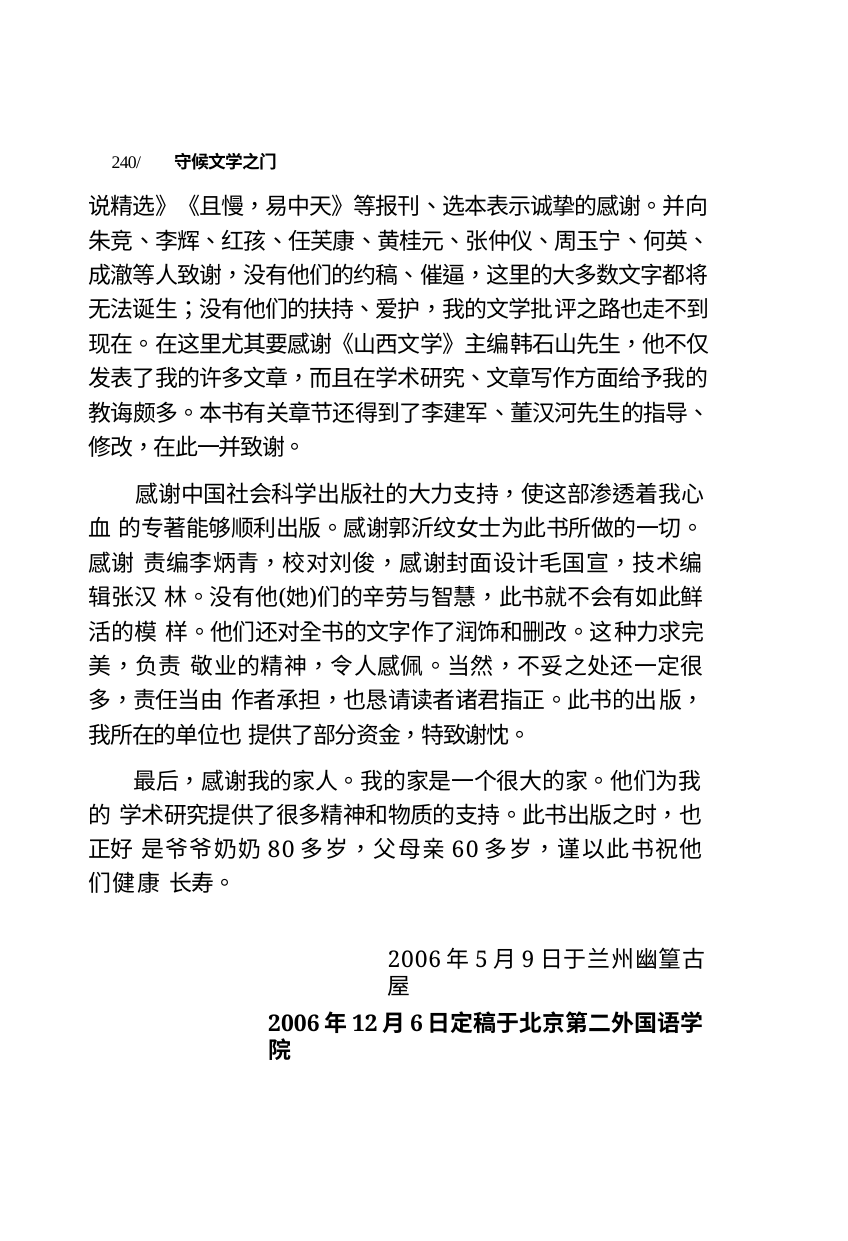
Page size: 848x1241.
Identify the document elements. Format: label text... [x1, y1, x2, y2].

text 240/ 守候文学之门 [111, 151, 721, 173]
text 最后，感谢我的家人。我的家是一个很大的家。他们为我的 学术研究提供了很多精神和物质的支持。此书出版之时，也正好 是爷爷奶奶80多岁，父母亲60多岁，谨以此书祝他们健康 长寿。 [88, 765, 703, 898]
text 说精选》《且慢，易中天》等报刊、选本表示诚挚的感谢。并向 朱竞、李辉、红孩、任芙康、黄桂元、张仲仪、周玉宁、何英、 成澈等人致谢，没有他们的约稿、催逼，这里的大多数文字都将 无法诞生；没有他们的扶持、爱护，我的文学批评之路也走不到 现在。在这里尤其要感谢《山西文学》主编韩石山先生，他不仅 发表了我的许多文章，而且在学术研究、文章写作方面给予我的 教诲颇多。本书有关章节还得到了李建军、董汉河先生的指导、 修改，在此一并致谢。 [88, 190, 710, 462]
text 感谢中国社会科学出版社的大力支持，使这部渗透着我心血 的专著能够顺利出版。感谢郭沂纹女士为此书所做的一切。感谢 责编李炳青，校对刘俊，感谢封面设计毛国宣，技术编辑张汉 林。没有他(她)们的辛劳与智慧，此书就不会有如此鲜活的模 样。他们还对全书的文字作了润饰和删改。这种力求完美，负责 敬业的精神，令人感佩。当然，不妥之处还一定很多，责任当由 作者承担，也恳请读者诸君指正。此书的出版，我所在的单位也 提供了部分资金，特致谢忱。 [88, 478, 704, 750]
text 2006年12月6日定稿于北京第二外国语学院 [268, 1008, 721, 1065]
text 2006年5月9日于兰州幽篁古屋 [387, 944, 721, 1001]
